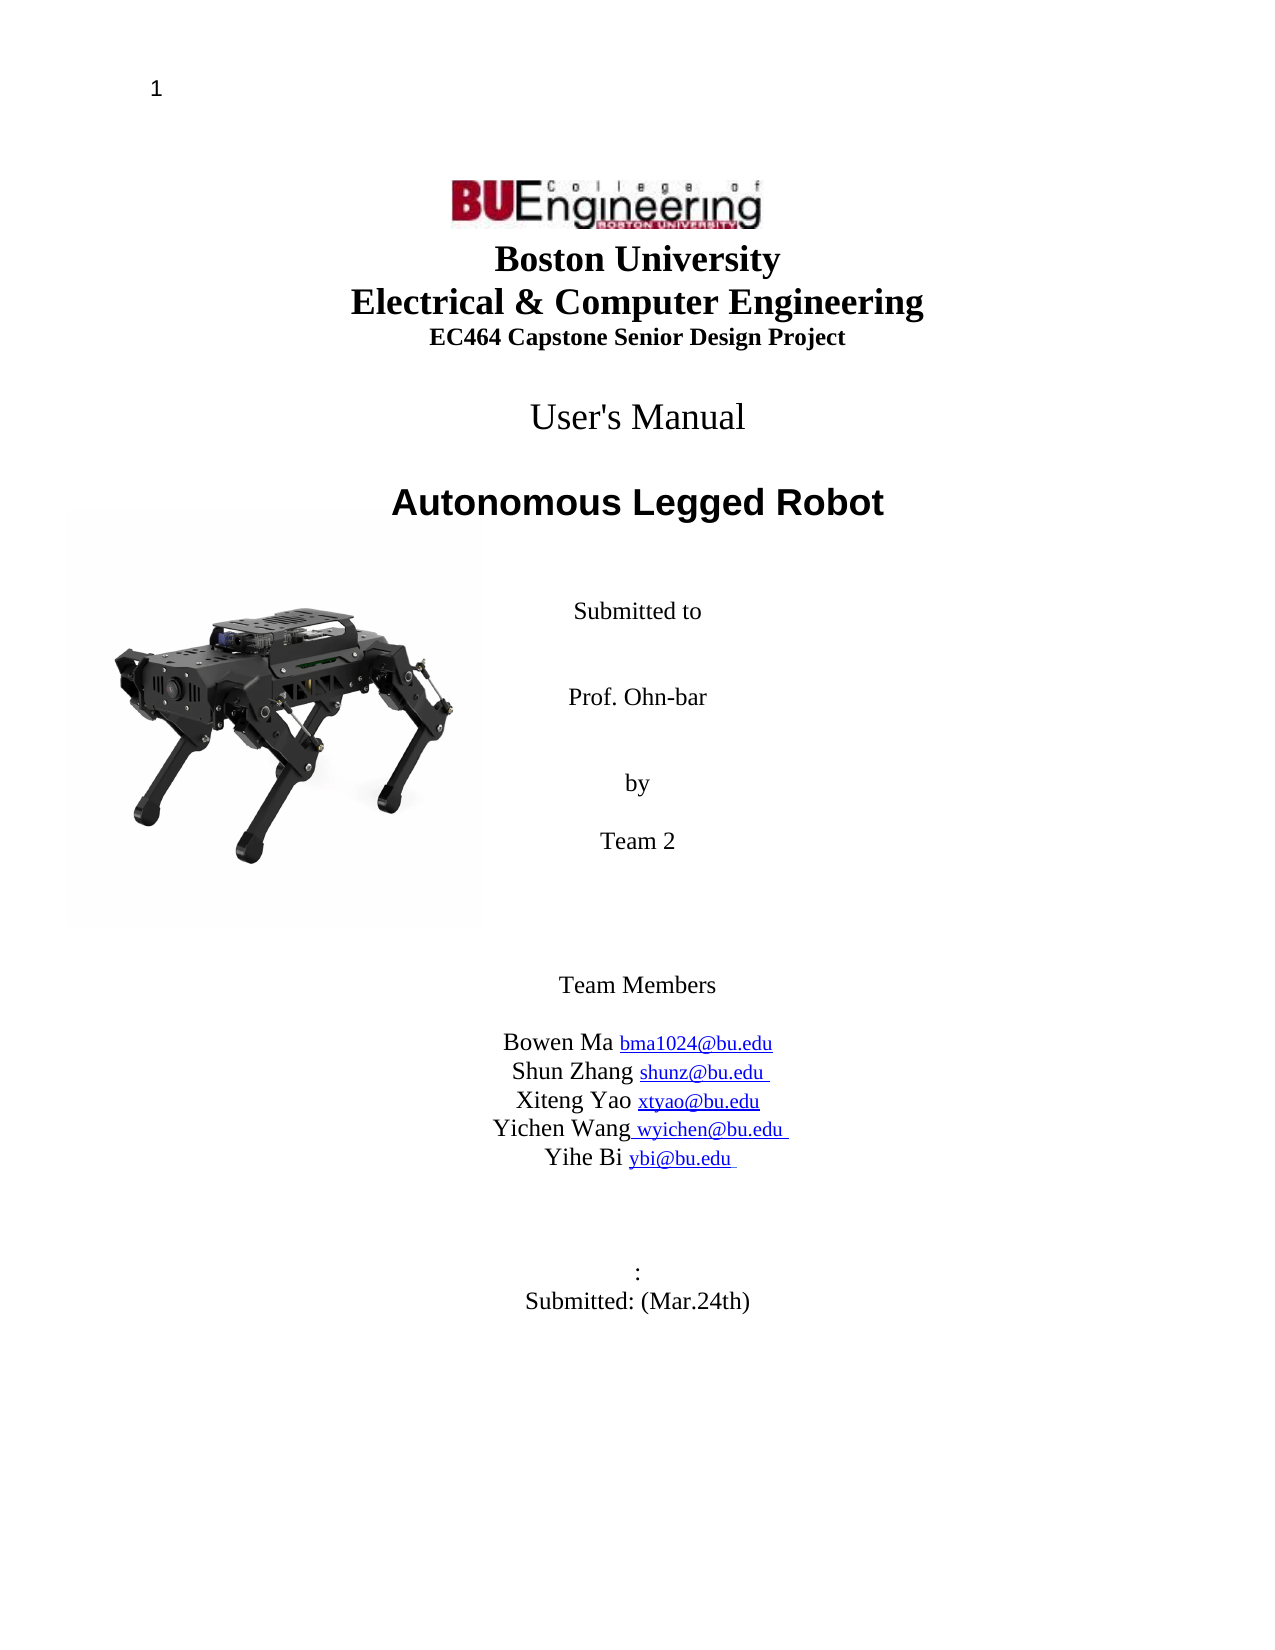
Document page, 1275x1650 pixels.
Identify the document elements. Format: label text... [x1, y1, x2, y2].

subtitle Autonomous Legged Robot [150, 481, 1125, 524]
text Submitted to [150, 596, 1125, 625]
picture [451, 180, 764, 229]
text Shun Zhang shunz@bu.edu [150, 1056, 1125, 1085]
title Electrical & Computer Engineering [150, 279, 1125, 322]
text Bowen Ma bma1024@bu.edu [150, 1027, 1125, 1056]
title EC464 Capstone Senior Design Project [150, 322, 1125, 351]
text Team 2 [150, 826, 1125, 855]
text Yihe Bi ybi@bu.edu [150, 1142, 1125, 1171]
text Xiteng Yao xtyao@bu.edu [150, 1085, 1125, 1113]
text Team Members [150, 970, 1125, 998]
title Boston University [150, 236, 1125, 279]
title User's Manual [150, 394, 1125, 437]
text Yichen Wang wyichen@bu.edu [150, 1113, 1125, 1142]
text Submitted: (Mar.24th) [150, 1286, 1125, 1315]
picture [65, 510, 482, 927]
text by [150, 768, 1125, 797]
text : [150, 1257, 1125, 1286]
text Prof. Ohn-bar [150, 682, 1125, 711]
